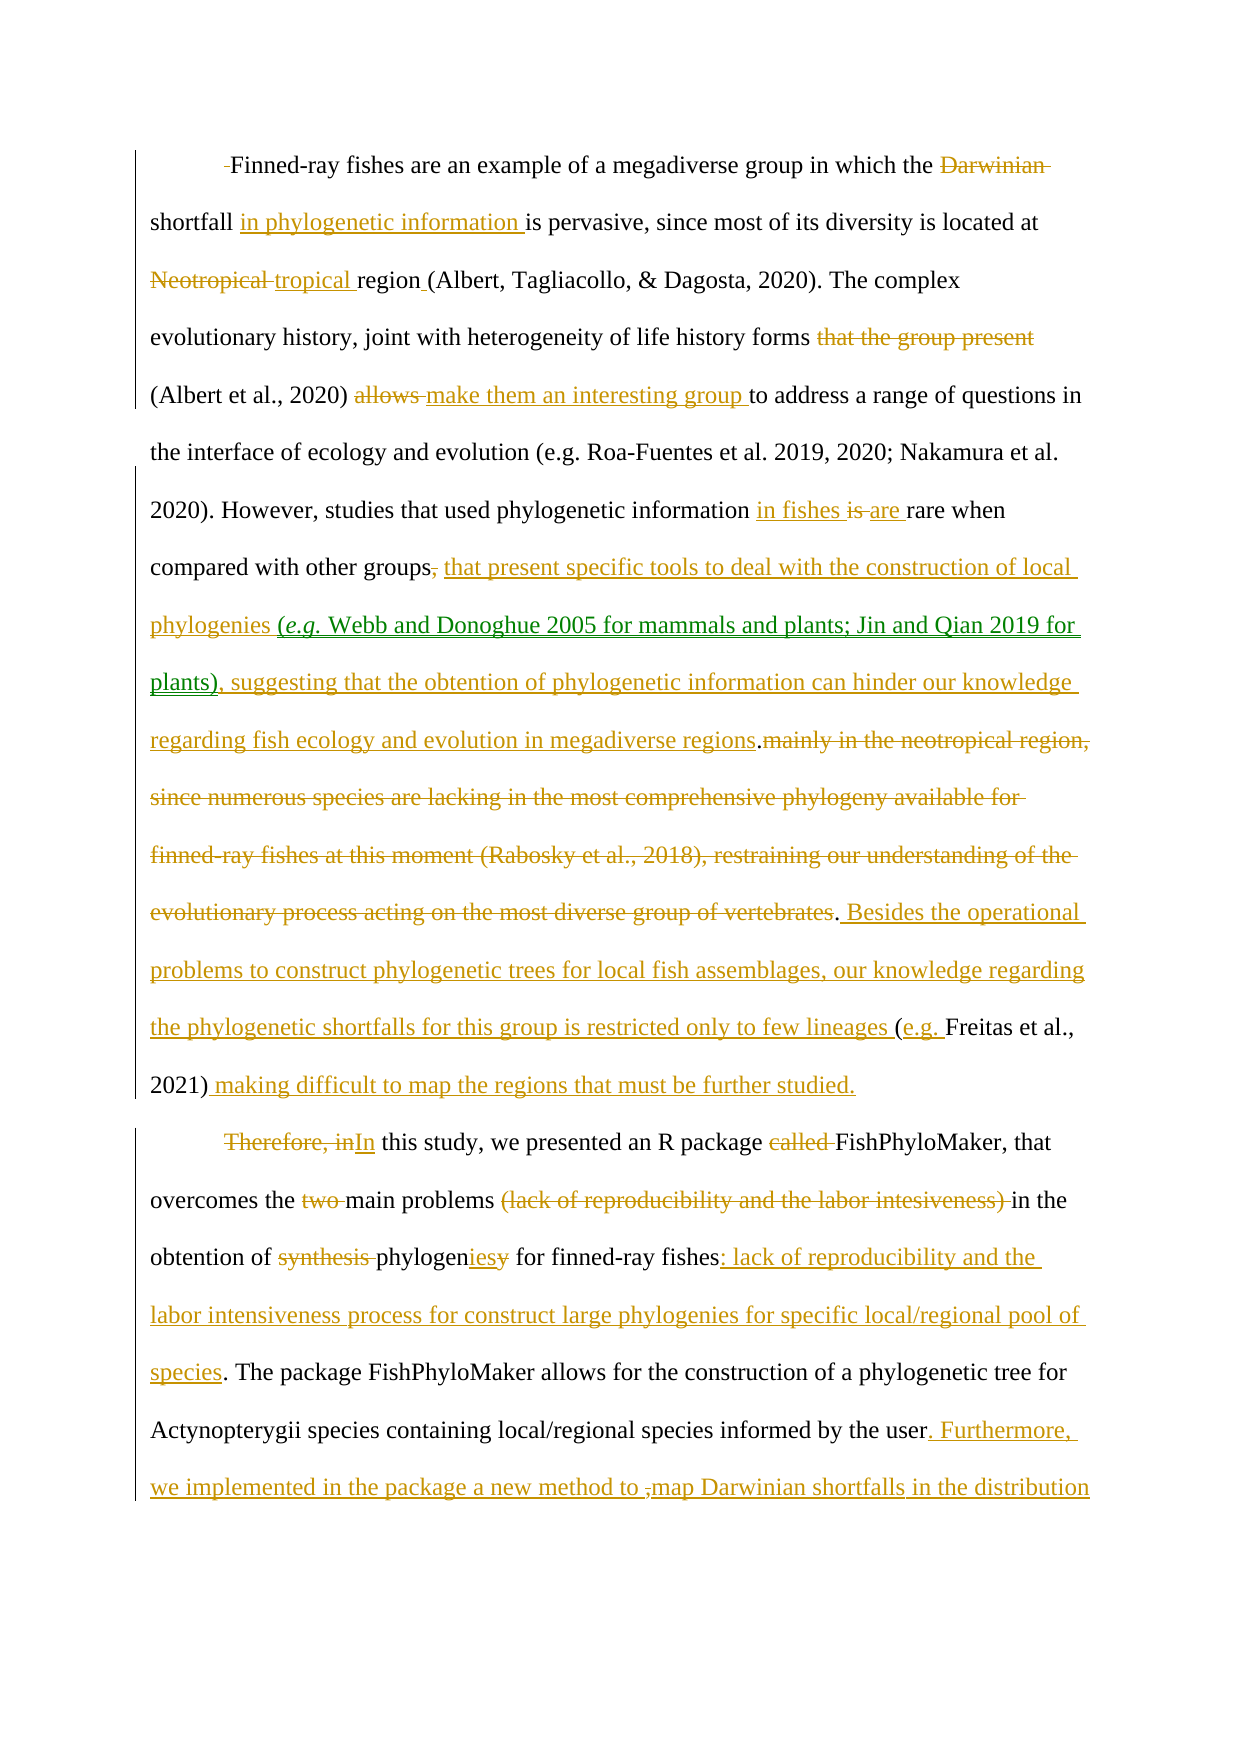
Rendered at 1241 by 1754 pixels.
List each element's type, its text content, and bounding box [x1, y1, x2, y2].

text Finned-ray fishes are an example of a megadiverse group in which the shortfall is pervasive, since most of its diversity is located at region(Albert, Tagliacollo, & Dagosta, 2020). The complex evolutionary history, joint with heterogeneity of life history forms (Albert et al., 2020) to address a range of questions in the interface of ecology and evolution (e.g. Roa-Fuentes et al. 2019, 2020; Nakamura et al. 2020). However, studies that used phylogenetic information rare when compared with other groups .(Freitas et al., 2021) [150, 150, 1090, 1099]
